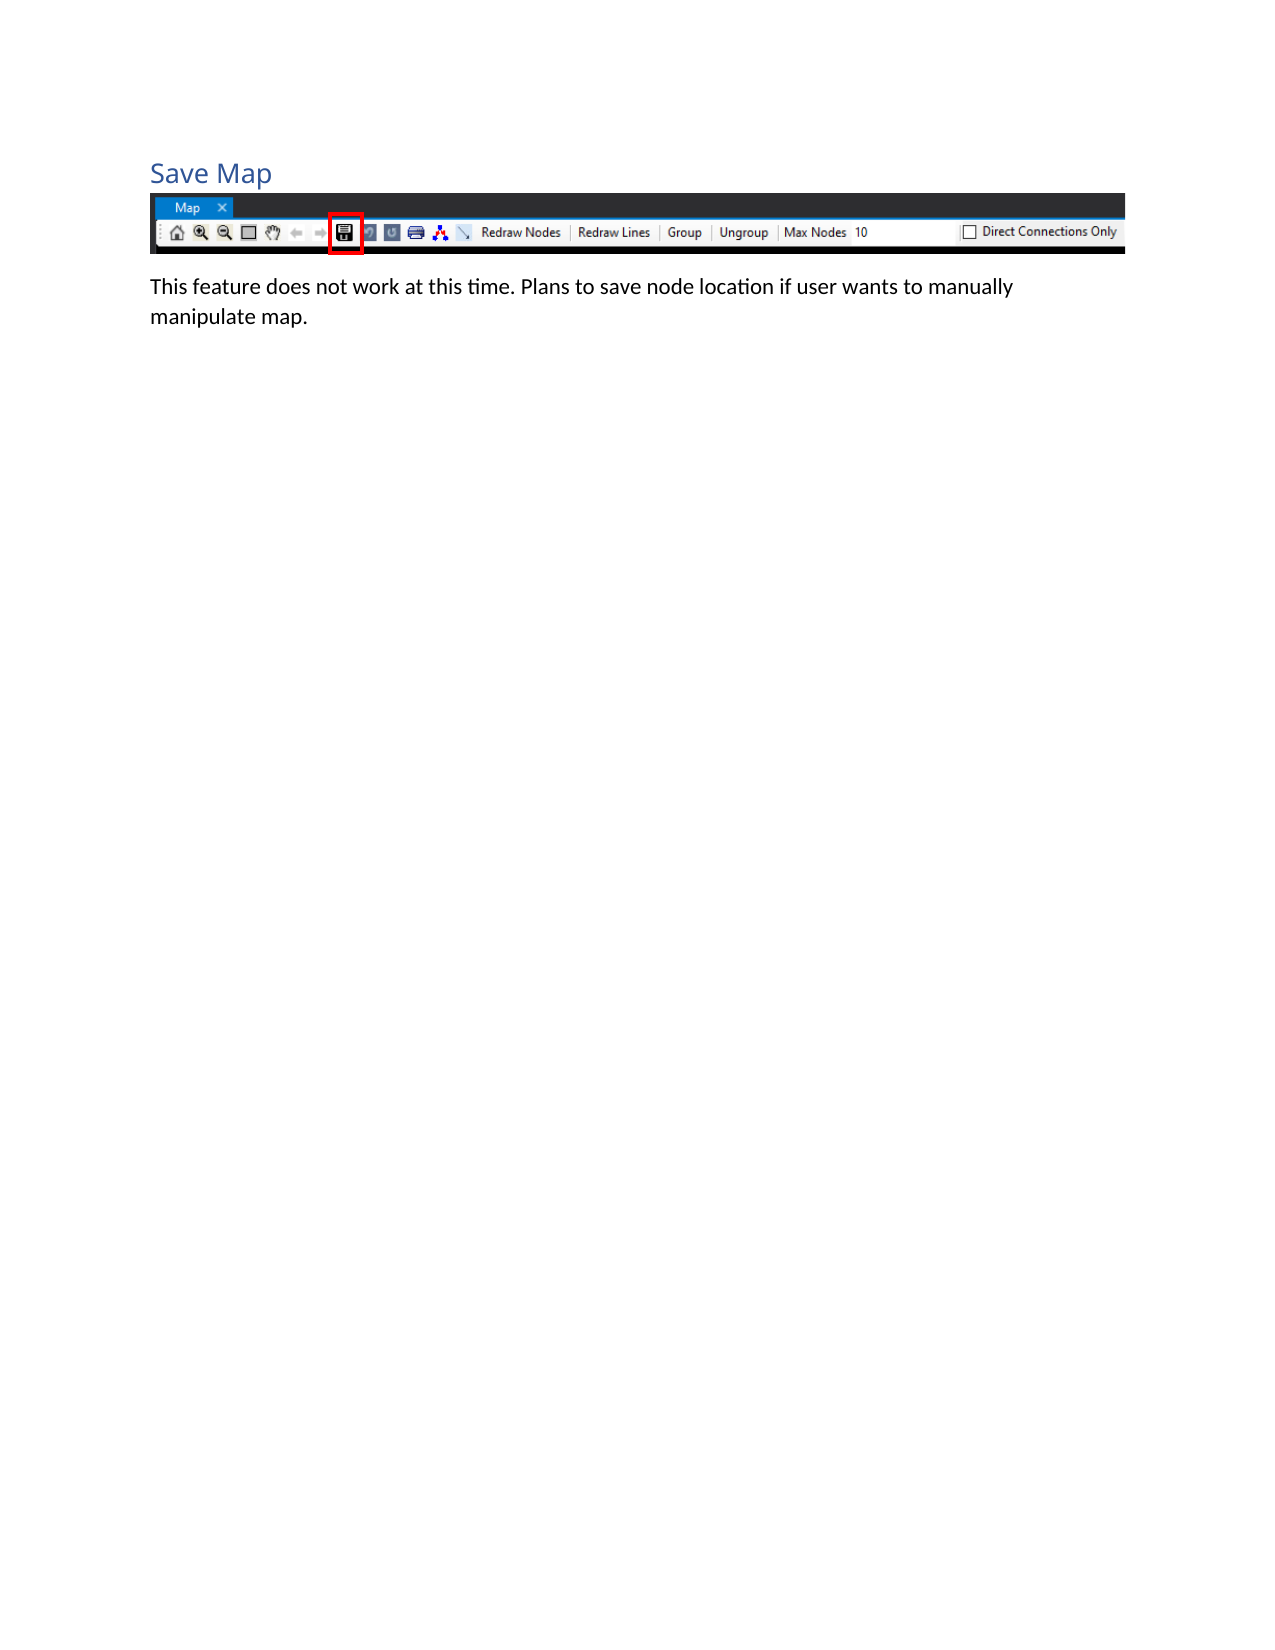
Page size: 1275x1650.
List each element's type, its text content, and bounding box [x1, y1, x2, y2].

text This feature does not work at this time. Plans to save node location if user wants to manually manipulate map. [150, 272, 1125, 330]
picture [332, 216, 360, 251]
subtitle Save Map [150, 154, 1125, 191]
picture [150, 193, 1125, 254]
